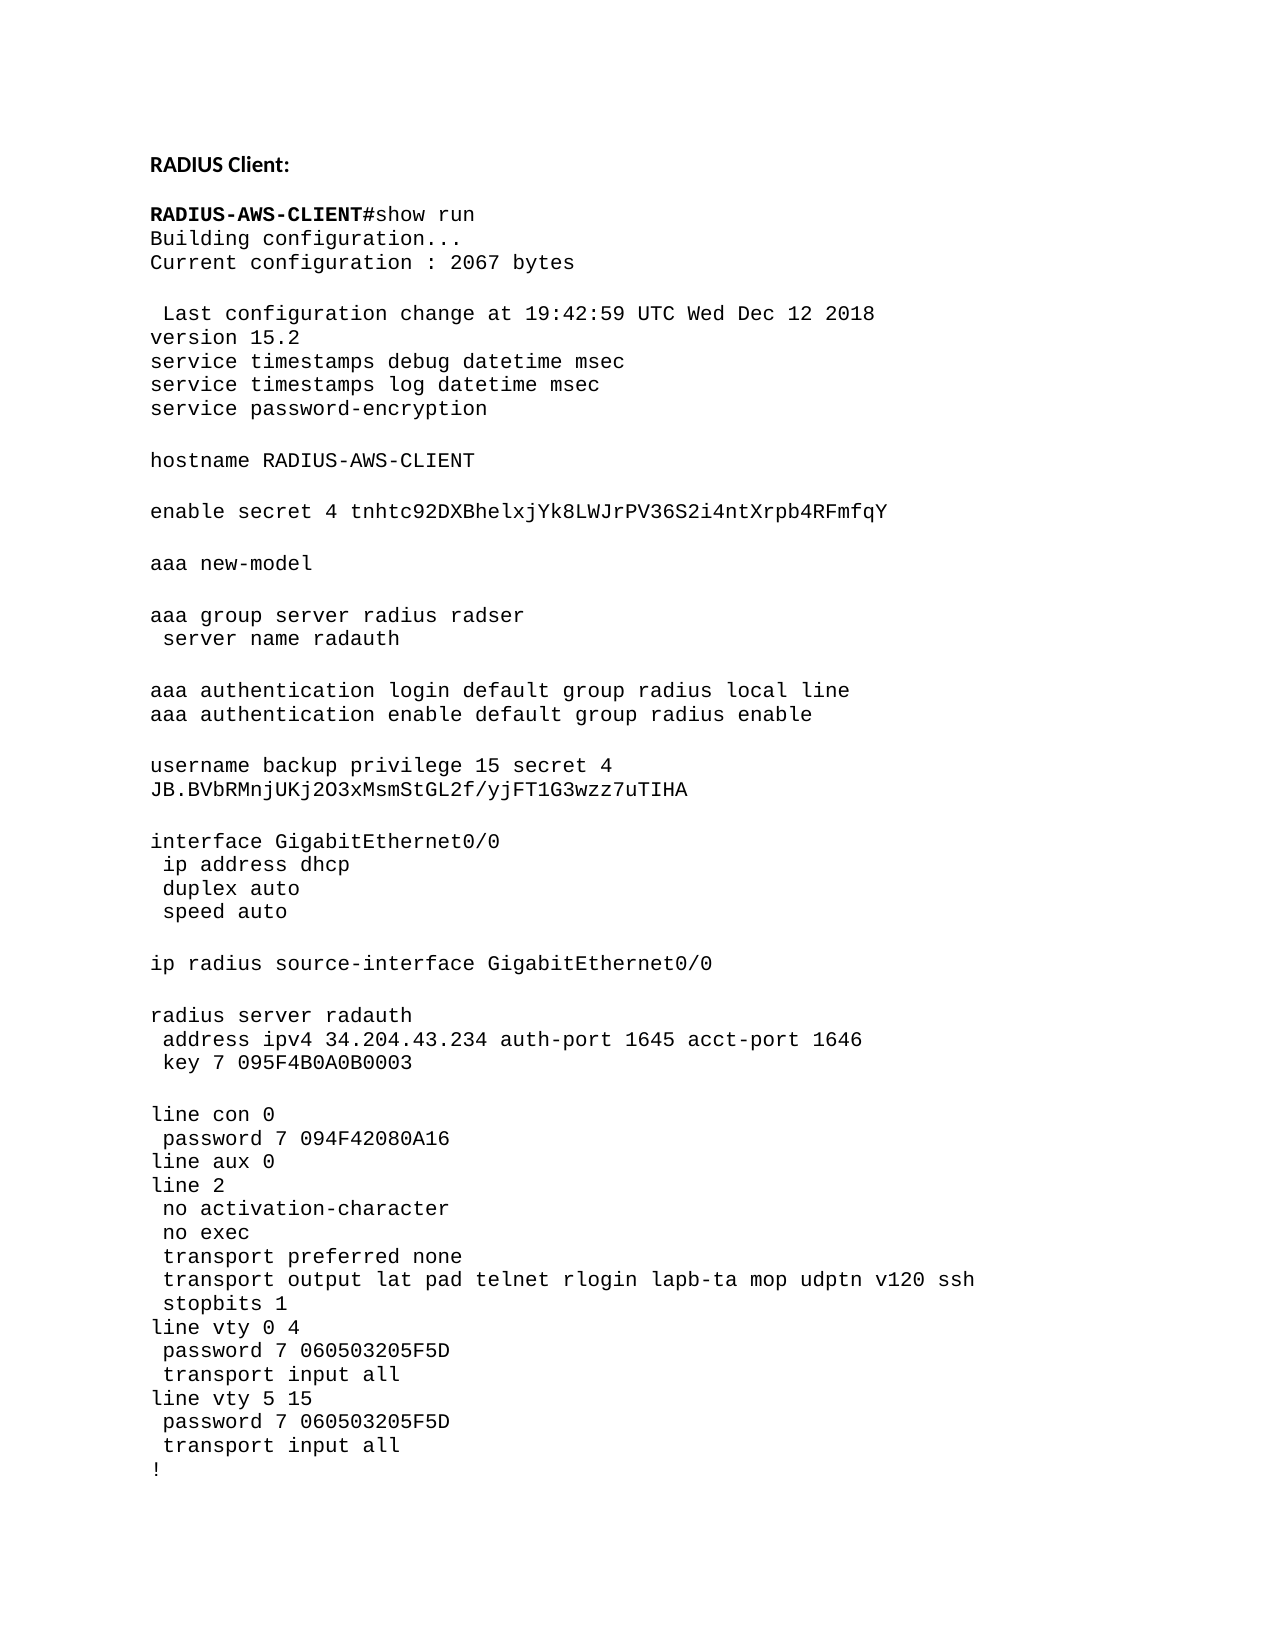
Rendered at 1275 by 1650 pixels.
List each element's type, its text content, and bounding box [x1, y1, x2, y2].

text ip radius source-interface GigabitEthernet0/0 [150, 953, 1125, 977]
text no exec [150, 1222, 1125, 1246]
text password 7 060503205F5D [150, 1340, 1125, 1364]
text Last configuration change at 19:42:59 UTC Wed Dec 12 2018 [150, 303, 1125, 327]
text line 2 [150, 1175, 1125, 1198]
text aaa new-model [150, 553, 1125, 577]
text line vty 5 15 [150, 1388, 1125, 1411]
text key 7 095F4B0A0B0003 [150, 1052, 1125, 1076]
text duplex auto [150, 878, 1125, 902]
text radius server radauth [150, 1005, 1125, 1028]
text line vty 0 4 [150, 1317, 1125, 1340]
text Building configuration... [150, 228, 1125, 252]
text address ipv4 34.204.43.234 auth-port 1645 acct-port 1646 [150, 1028, 1125, 1052]
text aaa authentication login default group radius local line [150, 680, 1125, 704]
text password 7 094F42080A16 [150, 1127, 1125, 1151]
text RADIUS-AWS-CLIENT#show run [150, 204, 1125, 228]
text aaa group server radius radser [150, 605, 1125, 628]
text transport preferred none [150, 1246, 1125, 1269]
text hostname RADIUS-AWS-CLIENT [150, 450, 1125, 473]
text speed auto [150, 902, 1125, 925]
text password 7 060503205F5D [150, 1411, 1125, 1435]
text service timestamps log datetime msec [150, 374, 1125, 398]
text interface GigabitEthernet0/0 [150, 831, 1125, 854]
text line con 0 [150, 1104, 1125, 1127]
text aaa authentication enable default group radius enable [150, 704, 1125, 727]
text service password-encryption [150, 398, 1125, 422]
text username backup privilege 15 secret 4 JB.BVbRMnjUKj2O3xMsmStGL2f/yjFT1G3wzz7uTIHA [150, 755, 1125, 803]
text line aux 0 [150, 1151, 1125, 1175]
text transport input all [150, 1435, 1125, 1458]
text service timestamps debug datetime msec [150, 351, 1125, 374]
text version 15.2 [150, 327, 1125, 351]
text transport input all [150, 1364, 1125, 1388]
text RADIUS Client: [150, 150, 1125, 178]
text Current configuration : 2067 bytes [150, 252, 1125, 275]
text ip address dhcp [150, 854, 1125, 878]
text server name radauth [150, 628, 1125, 652]
text stopbits 1 [150, 1293, 1125, 1317]
text ! [150, 1458, 1125, 1482]
text no activation-character [150, 1198, 1125, 1222]
text transport output lat pad telnet rlogin lapb-ta mop udptn v120 ssh [150, 1269, 1125, 1293]
text enable secret 4 tnhtc92DXBhelxjYk8LWJrPV36S2i4ntXrpb4RFmfqY [150, 501, 1125, 525]
